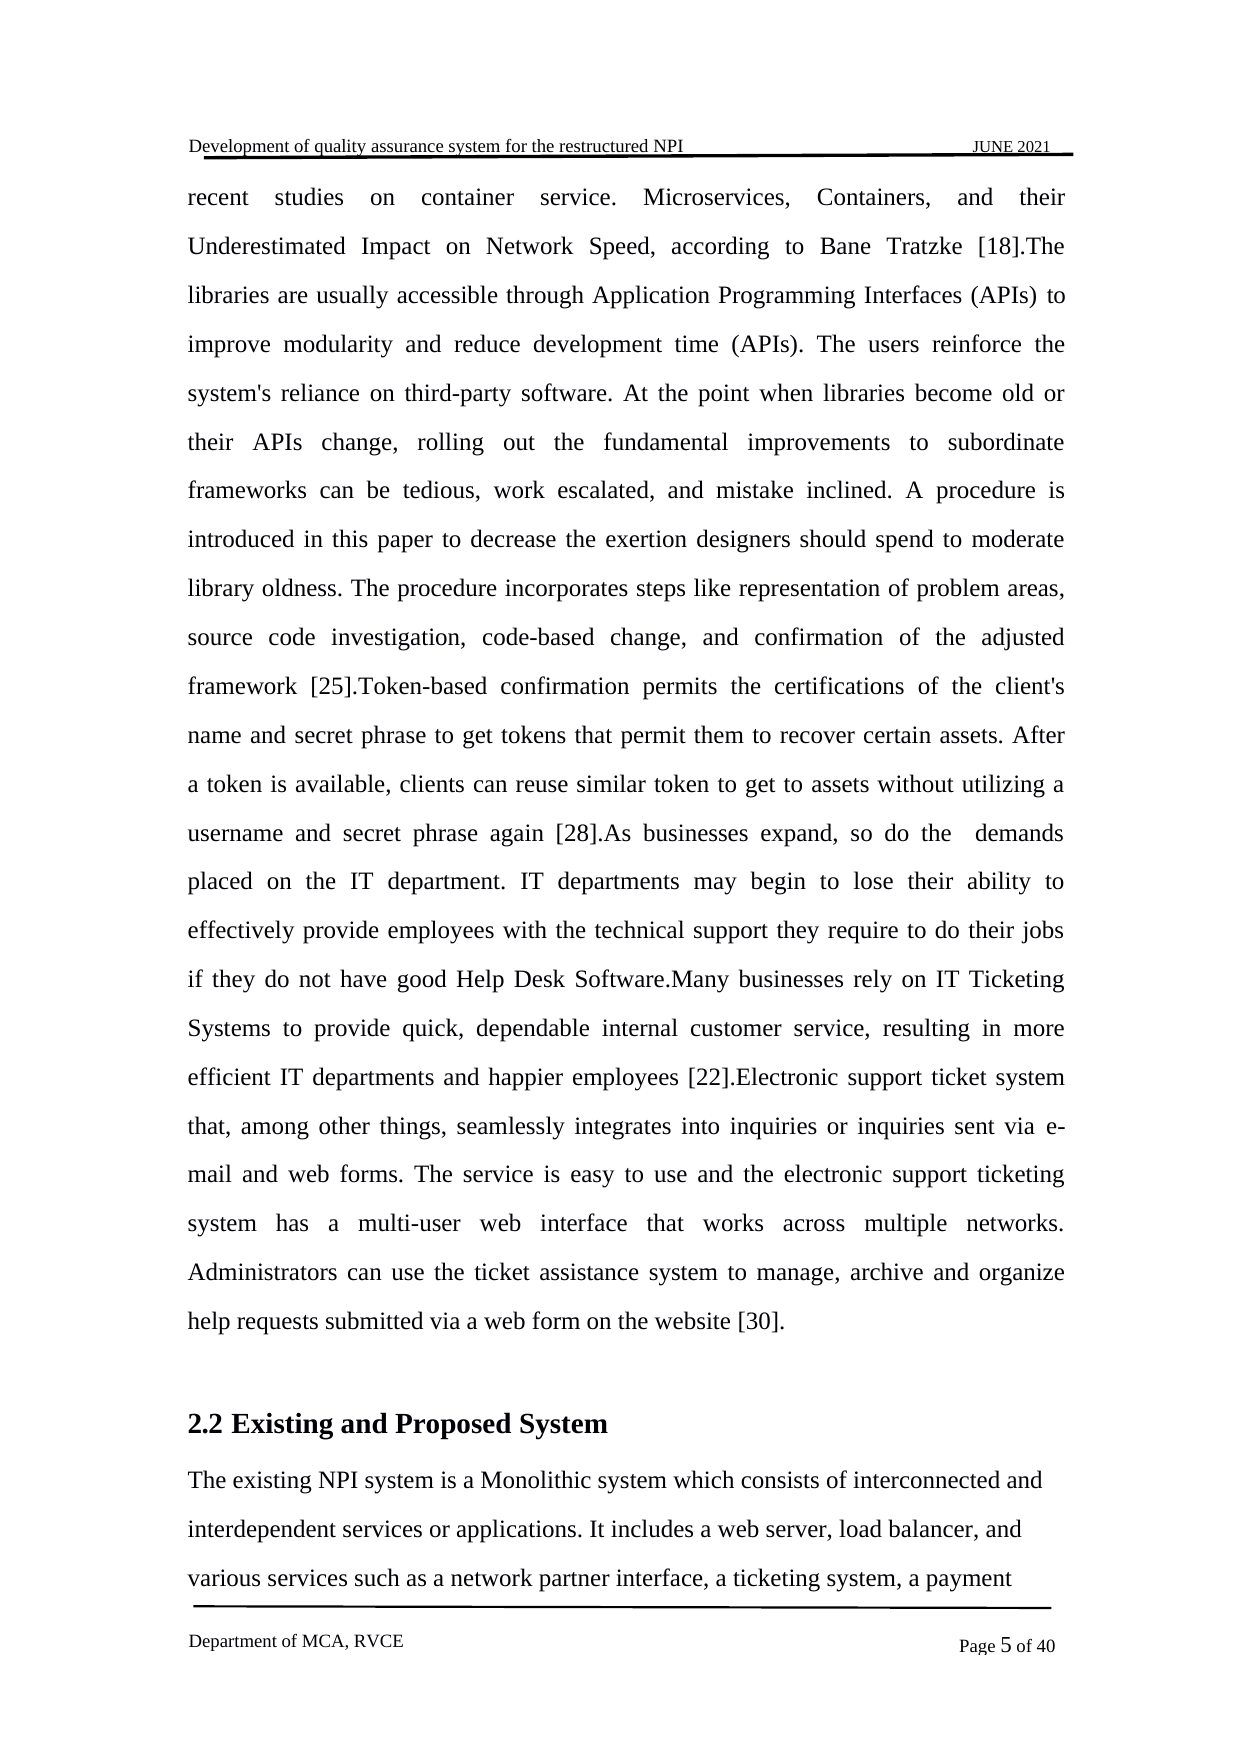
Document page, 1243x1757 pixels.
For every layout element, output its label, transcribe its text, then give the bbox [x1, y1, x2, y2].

text The existing NPI system is a Monolithic system which consists of interconnected and interdependent services or applications. It includes a web server, load balancer, and various services such as a network partner interface, a ticketing system, a payment [187, 1445, 1045, 1592]
text recent studies on container service. Microservices, Containers, and their Underestimated Impact on Network Speed, according to Bane Tratzke [18].The libraries are usually accessible through Application Programming Interfaces (APIs) to improve modularity and reduce development time (APIs). The users reinforce the system's reliance on third-party software. At the point when libraries become old or their APIs change, rolling out the fundamental improvements to subordinate frameworks can be tedious, work escalated, and mistake inclined. A procedure is introduced in this paper to decrease the exertion designers should spend to moderate library oldness. The procedure incorporates steps like representation of problem areas, source code investigation, code-based change, and confirmation of the adjusted framework [25].Token-based confirmation permits the certifications of the client's name and secret phrase to get tokens that permit them to recover certain assets. After a token is available, clients can reuse similar token to get to assets without utilizing a username and secret phrase again [28].As businesses expand, so do the demands placed on the IT department. IT departments may begin to lose their ability to effectively provide employees with the technical support they require to do their jobs if they do not have good Help Desk Software.Many businesses rely on IT Ticketing Systems to provide quick, dependable internal customer service, resulting in more efficient IT departments and happier employees [22].Electronic support ticket system that, among other things, seamlessly integrates into inquiries or inquiries sent via e- mail and web forms. The service is easy to use and the electronic support ticketing system has a multi-user web interface that works across multiple networks. Administrators can use the ticket assistance system to manage, archive and organize help requests submitted via a web form on the website [30]. [187, 182, 1066, 1335]
subtitle Existing and Proposed System [187, 1406, 1203, 1440]
